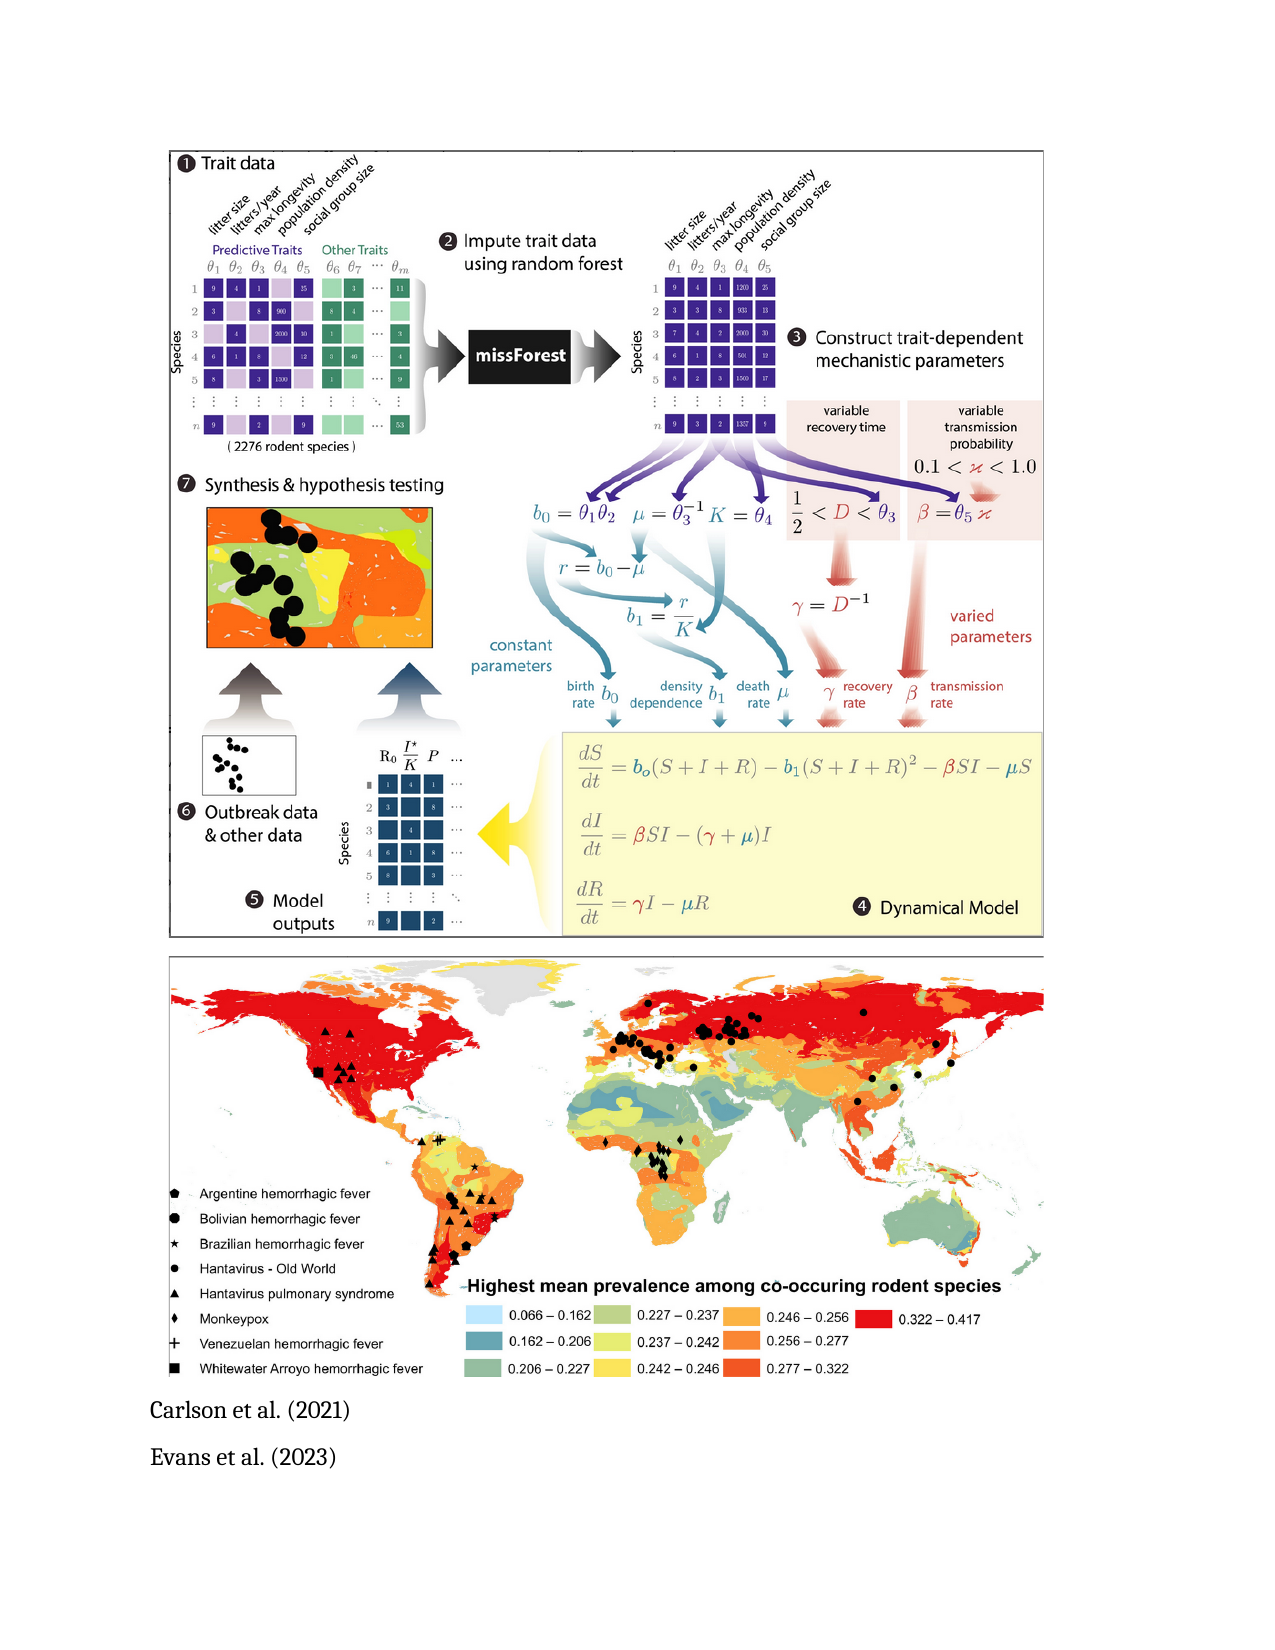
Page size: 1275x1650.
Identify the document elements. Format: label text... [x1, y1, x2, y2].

picture [168, 150, 1044, 938]
picture [168, 956, 1044, 1377]
text Evans et al. (2023) [150, 1443, 1125, 1472]
text Carlson et al. (2021) [150, 1396, 1125, 1424]
